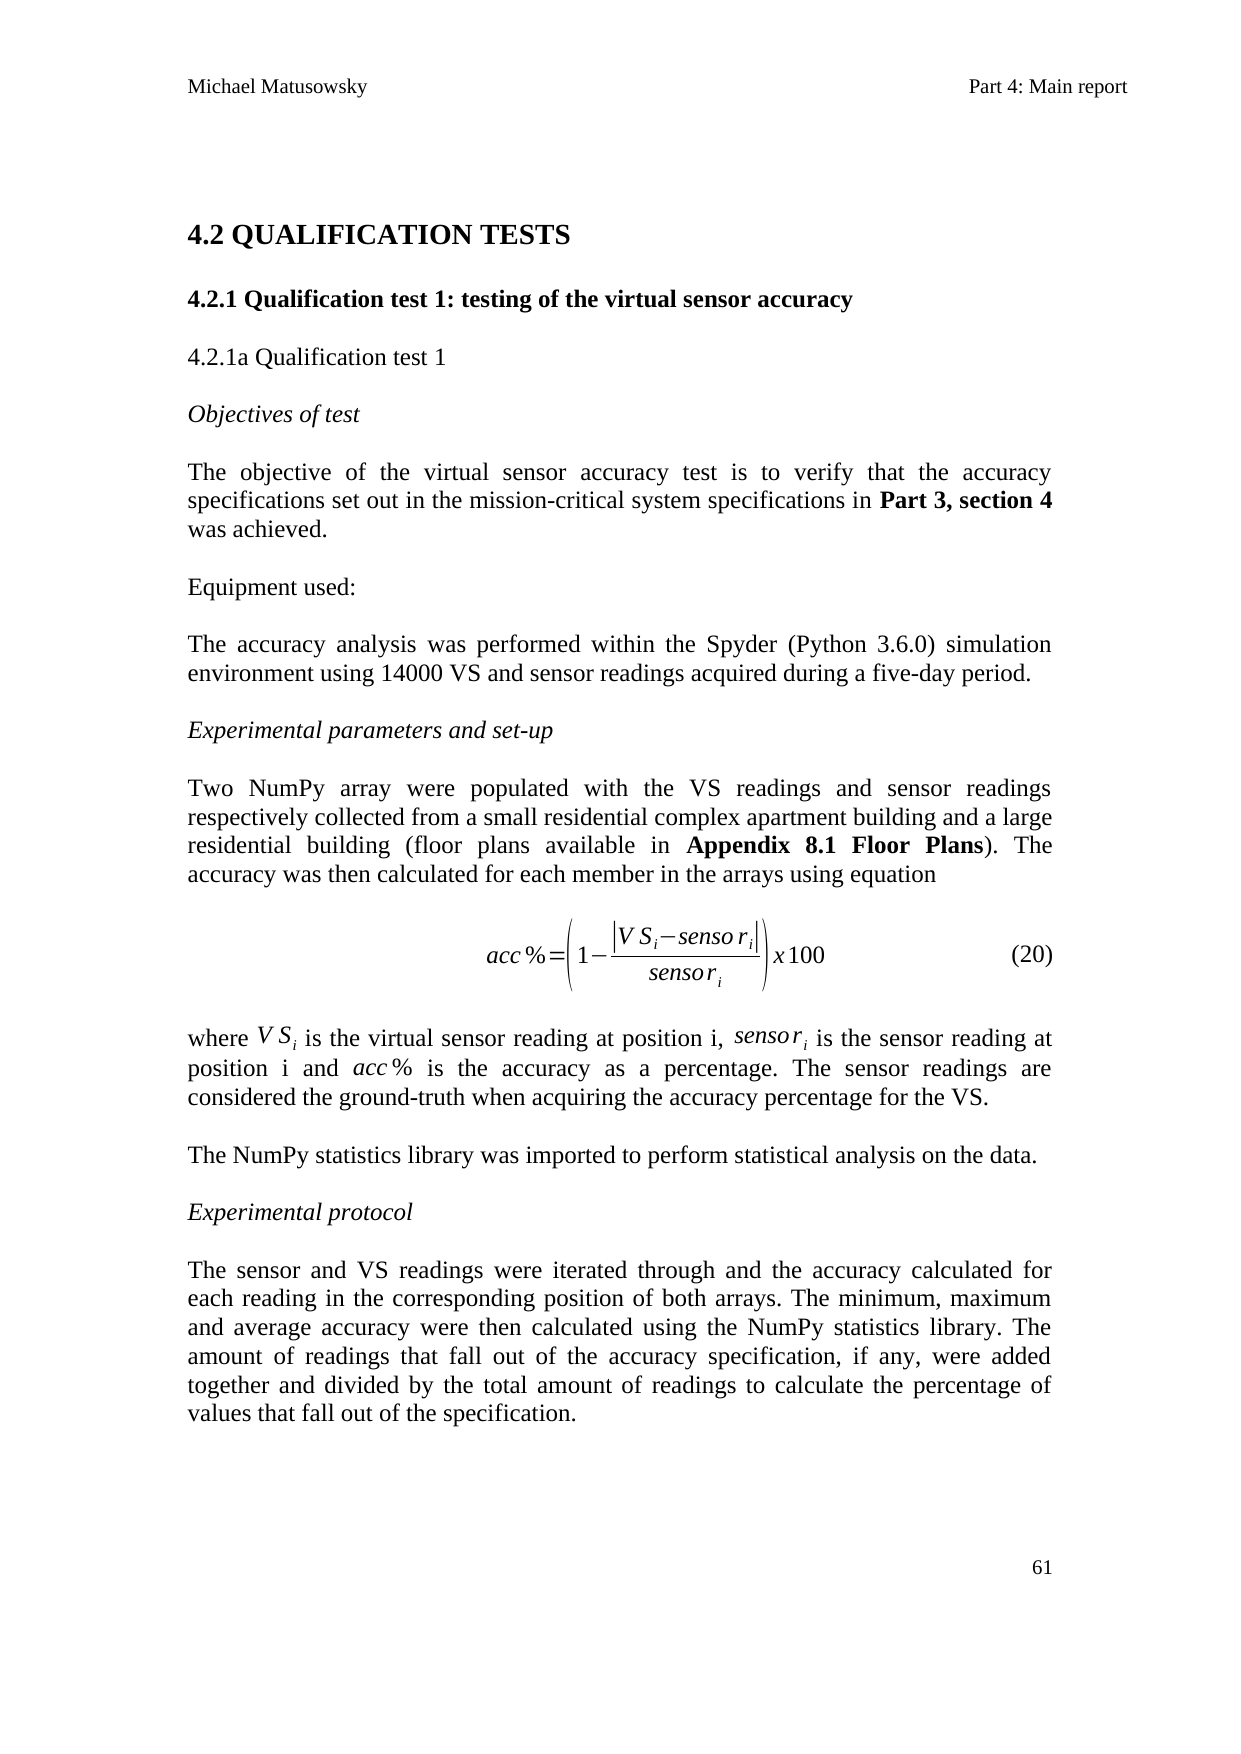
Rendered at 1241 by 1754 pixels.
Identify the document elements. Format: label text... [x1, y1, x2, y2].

list The NumPy statistics library was imported to perform statistical analysis on the data. [187, 1140, 1053, 1168]
list The accuracy analysis was performed within the Spyder (Python 3.6.0) simulation environment using 14000 VS and sensor readings acquired during a five-day period. [187, 629, 1053, 687]
list Experimental protocol [187, 1197, 1053, 1226]
list where is the virtual sensor reading at position i, is the sensor reading at position i and is the accuracy as a percentage. The sensor readings are considered the ground-truth when acquiring the accuracy percentage for the VS. [187, 1022, 1053, 1111]
list Equipment used: [187, 572, 1053, 600]
list 4.2.1a Qualification test 1 [187, 342, 1053, 370]
list 4.2 QUALIFICATION TESTS [187, 217, 1053, 251]
list The objective of the virtual sensor accuracy test is to verify that the accuracy specifications set out in the mission-critical system specifications in Part 3, section 4 was achieved. [187, 457, 1053, 543]
list Objectives of test [187, 399, 1053, 428]
list Two NumPy array were populated with the VS readings and sensor readings respectively collected from a small residential complex apartment building and a large residential building (floor plans available in Appendix 8.1 Floor Plans). The accuracy was then calculated for each member in the arrays using equation [187, 773, 1053, 888]
list The sensor and VS readings were iterated through and the accuracy calculated for each reading in the corresponding position of both arrays. The minimum, maximum and average accuracy were then calculated using the NumPy statistics library. The amount of readings that fall out of the accuracy specification, if any, were added together and divided by the total amount of readings to calculate the percentage of values that fall out of the specification. [187, 1255, 1053, 1427]
list 4.2.1 Qualification test 1: testing of the virtual sensor accuracy [187, 284, 1053, 313]
list (20) [187, 917, 1053, 993]
list Experimental parameters and set-up [187, 715, 1053, 744]
